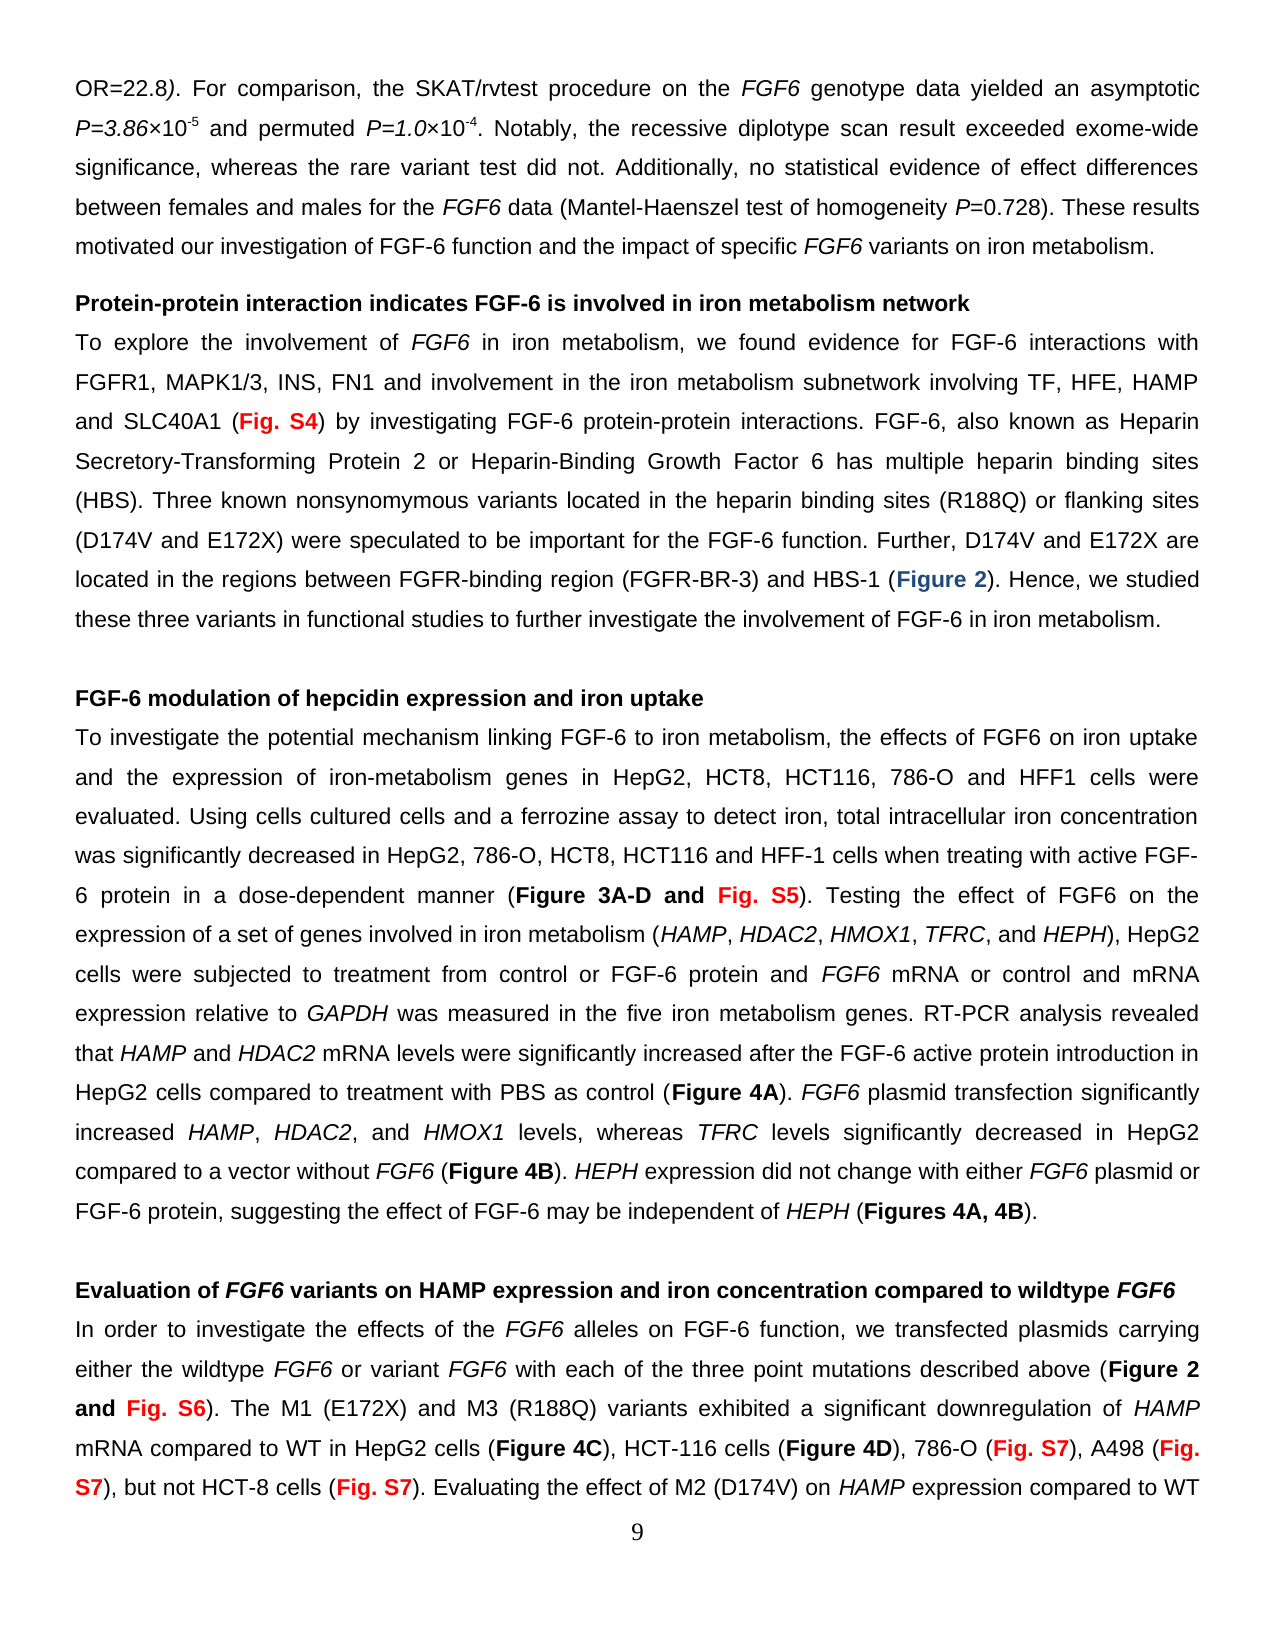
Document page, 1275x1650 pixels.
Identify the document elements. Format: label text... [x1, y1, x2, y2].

text Evaluation of FGF6 variants on HAMP expression and iron concentration compared to wildtype FGF6 [75, 1277, 1200, 1303]
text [75, 1316, 1200, 1500]
text FGF-6 modulation of hepcidin expression and iron uptake [75, 684, 1200, 711]
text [75, 75, 1200, 259]
text To investigate the potential mechanism linking FGF-6 to iron metabolism, the effects of FGF6 on iron uptake and the expression of iron-metabolism genes in HepG2, HCT8, HCT116, 786-O and HFF1 cells were evaluated. Using cells cultured cells and a ferrozine assay to detect iron, total intracellular iron concentration was significantly decreased in HepG2, 786-O, HCT8, HCT116 and HFF-1 cells when treating with active FGF-6 protein in a dose-dependent manner (Figure 3A-D and Fig. S5). Testing the effect of FGF6 on the expression of a set of genes involved in iron metabolism (HAMP, HDAC2, HMOX1, TFRC, and HEPH), HepG2 cells were subjected to treatment from control or FGF-6 protein and FGF6 mRNA or control and mRNA expression relative to GAPDH was measured in the five iron metabolism genes. RT-PCR analysis revealed that HAMP and HDAC2 mRNA levels were significantly increased after the FGF-6 active protein introduction in HepG2 cells compared to treatment with PBS as control (Figure 4A). FGF6 plasmid transfection significantly increased HAMP, HDAC2, and HMOX1 levels, whereas TFRC levels significantly decreased in HepG2 compared to a vector without FGF6 (Figure 4B). HEPH expression did not change with either FGF6 plasmid or FGF-6 protein, suggesting the effect of FGF-6 may be independent of HEPH (Figures 4A, 4B). [75, 724, 1200, 1224]
subtitle Protein-protein interaction indicates FGF-6 is involved in iron metabolism network [75, 290, 1200, 316]
text To explore the involvement of FGF6 in iron metabolism, we found evidence for FGF-6 interactions with FGFR1, MAPK1/3, INS, FN1 and involvement in the iron metabolism subnetwork involving TF, HFE, HAMP and SLC40A1 (Fig. S4) by investigating FGF-6 protein-protein interactions. FGF-6, also known as Heparin Secretory-Transforming Protein 2 or Heparin-Binding Growth Factor 6 has multiple heparin binding sites (HBS). Three known nonsynomymous variants located in the heparin binding sites (R188Q) or flanking sites (D174V and E172X) were speculated to be important for the FGF-6 function. Further, D174V and E172X are located in the regions between FGFR-binding region (FGFR-BR-3) and HBS-1 (Figure 2). Hence, we studied these three variants in functional studies to further investigate the involvement of FGF-6 in iron metabolism. [75, 329, 1200, 632]
